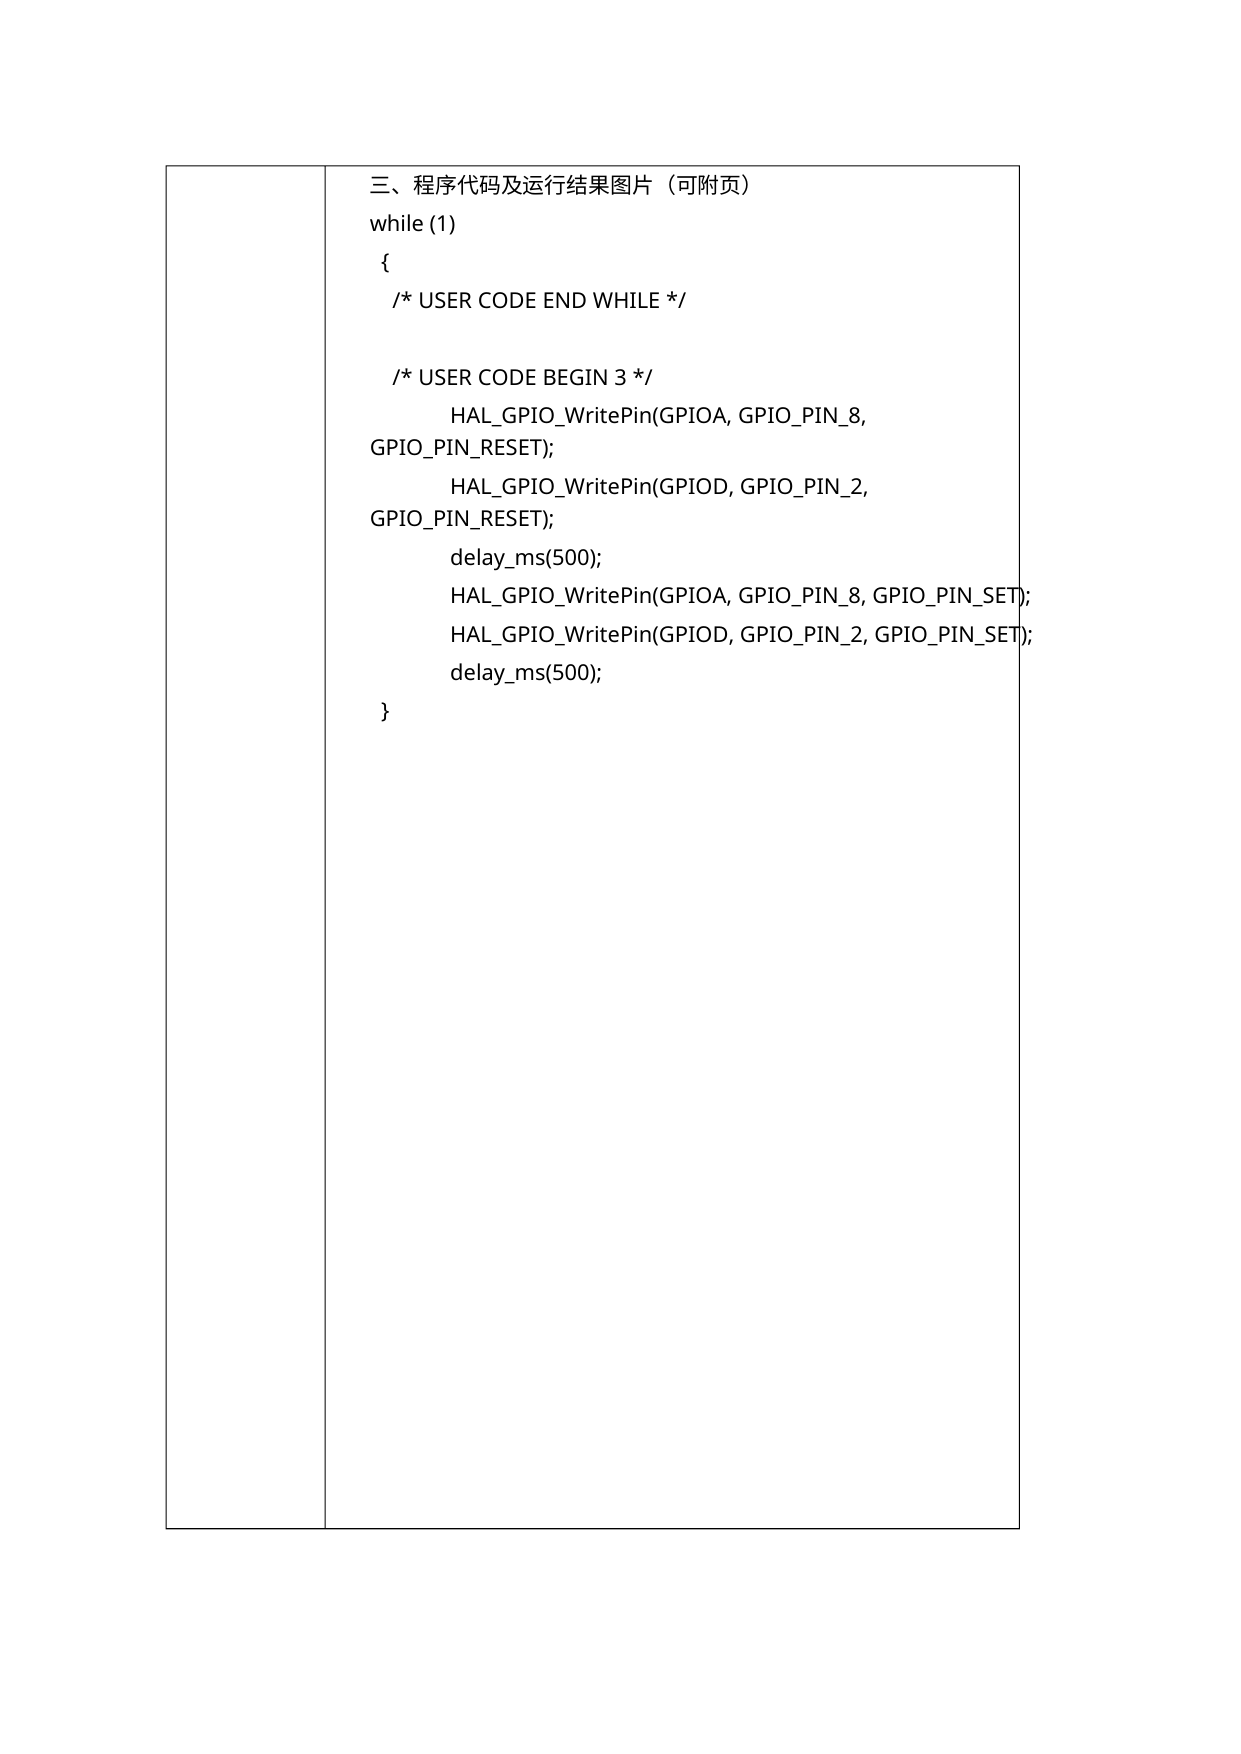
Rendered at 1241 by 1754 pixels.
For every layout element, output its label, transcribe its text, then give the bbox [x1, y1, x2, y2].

text delay_ms(500); [369, 540, 1053, 573]
text HAL_GPIO_WritePin(GPIOD, GPIO_PIN_2, GPIO_PIN_RESET); [369, 469, 1053, 534]
text } [369, 694, 1053, 727]
text /* USER CODE END WHILE */ [369, 283, 1053, 316]
text /* USER CODE BEGIN 3 */ [369, 360, 1053, 393]
text delay_ms(500); [369, 656, 1053, 688]
text HAL_GPIO_WritePin(GPIOA, GPIO_PIN_8, GPIO_PIN_RESET); [369, 398, 1053, 463]
text HAL_GPIO_WritePin(GPIOD, GPIO_PIN_2, GPIO_PIN_SET); [369, 617, 1053, 650]
text while (1) [369, 206, 1053, 239]
text HAL_GPIO_WritePin(GPIOA, GPIO_PIN_8, GPIO_PIN_SET); [369, 579, 1053, 611]
text { [369, 245, 1053, 277]
text 三、程序代码及运行结果图片（可附页） [369, 168, 1053, 200]
